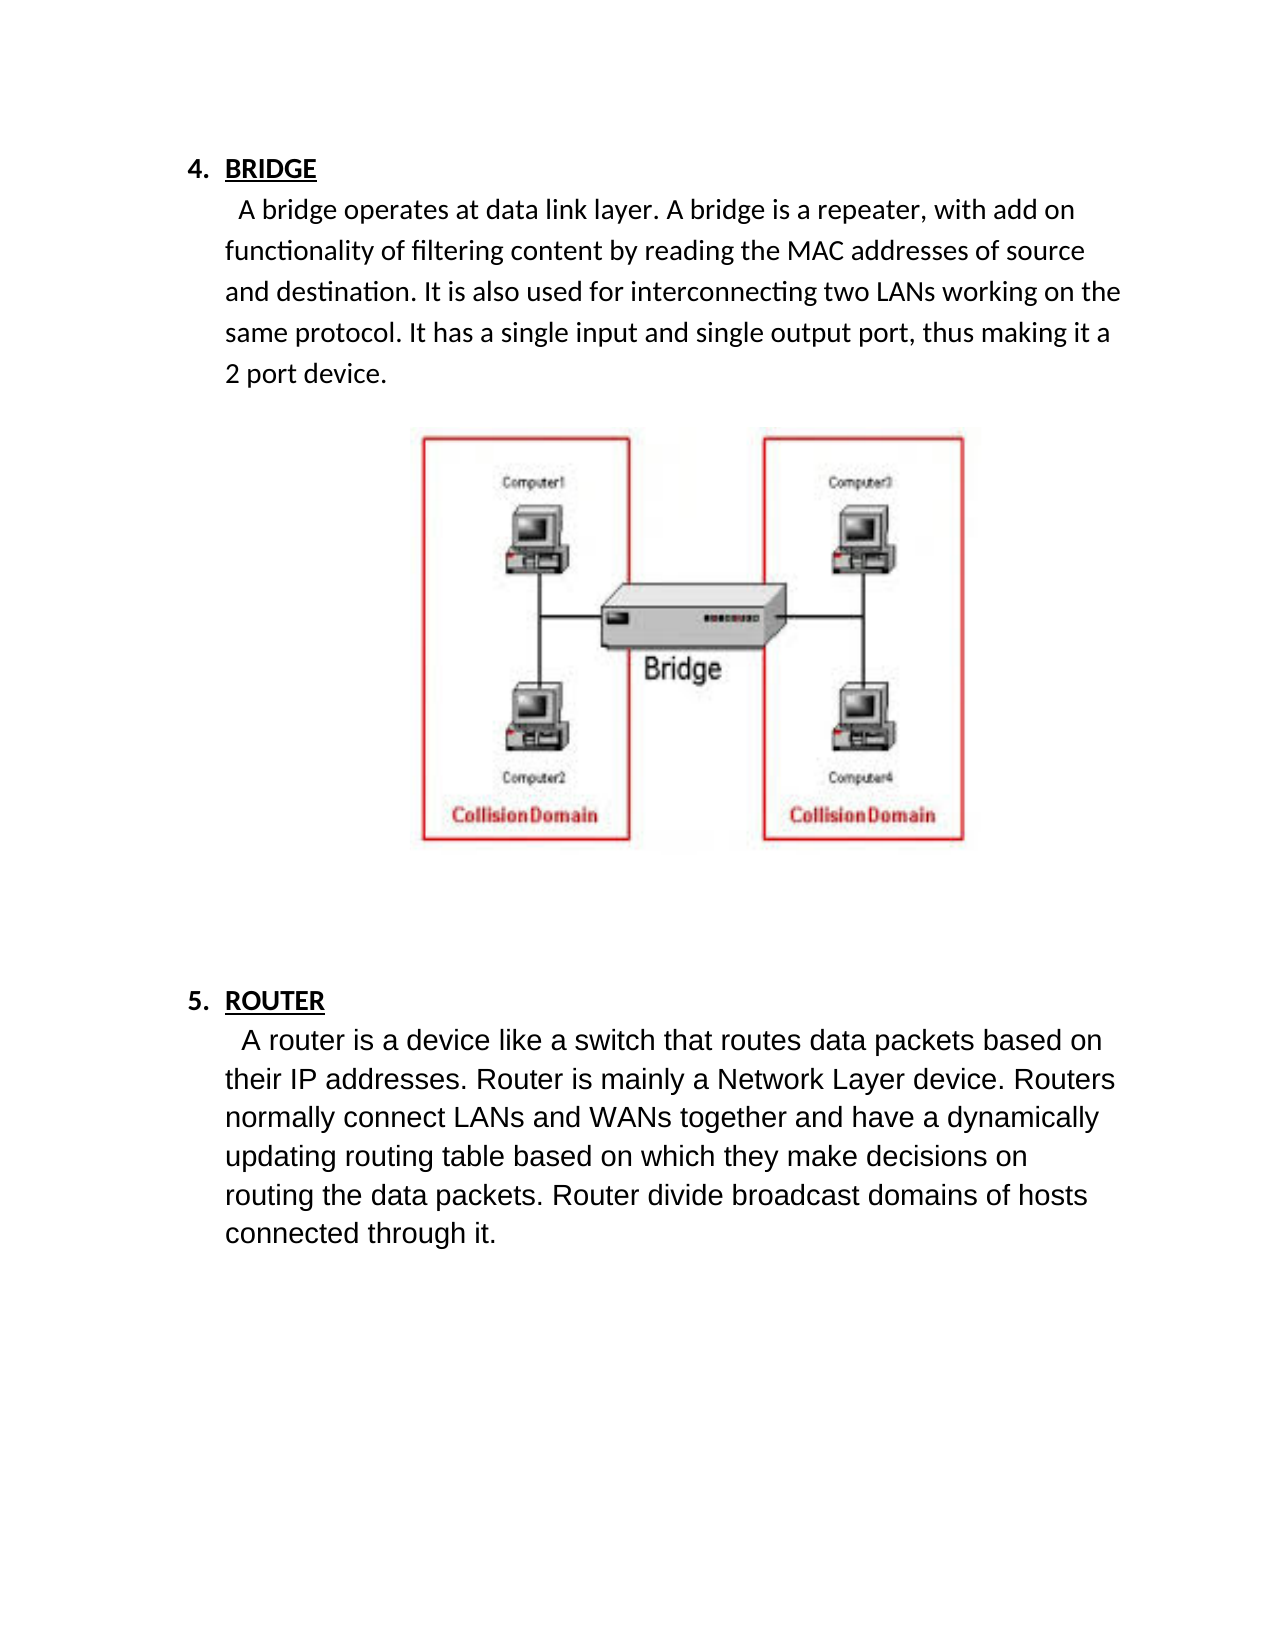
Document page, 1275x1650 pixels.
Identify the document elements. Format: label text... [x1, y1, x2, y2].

list A router is a device like a switch that routes data packets based on their IP addresses. Router is mainly a Network Layer device. Routers normally connect LANs and WANs together and have a dynamically updating routing table based on which they make decisions on routing the data packets. Router divide broadcast domains of hosts connected through it. [225, 1023, 1125, 1250]
list BRIDGE [187, 150, 1125, 186]
list ROUTER [187, 982, 1125, 1018]
list A bridge operates at data link layer. A bridge is a repeater, with add on functionality of filtering content by reading the MAC addresses of source and destination. It is also used for interconnecting two LANs working on the same protocol. It has a single input and single output port, thus making it a 2 port device. [225, 191, 1125, 390]
picture [409, 427, 982, 855]
